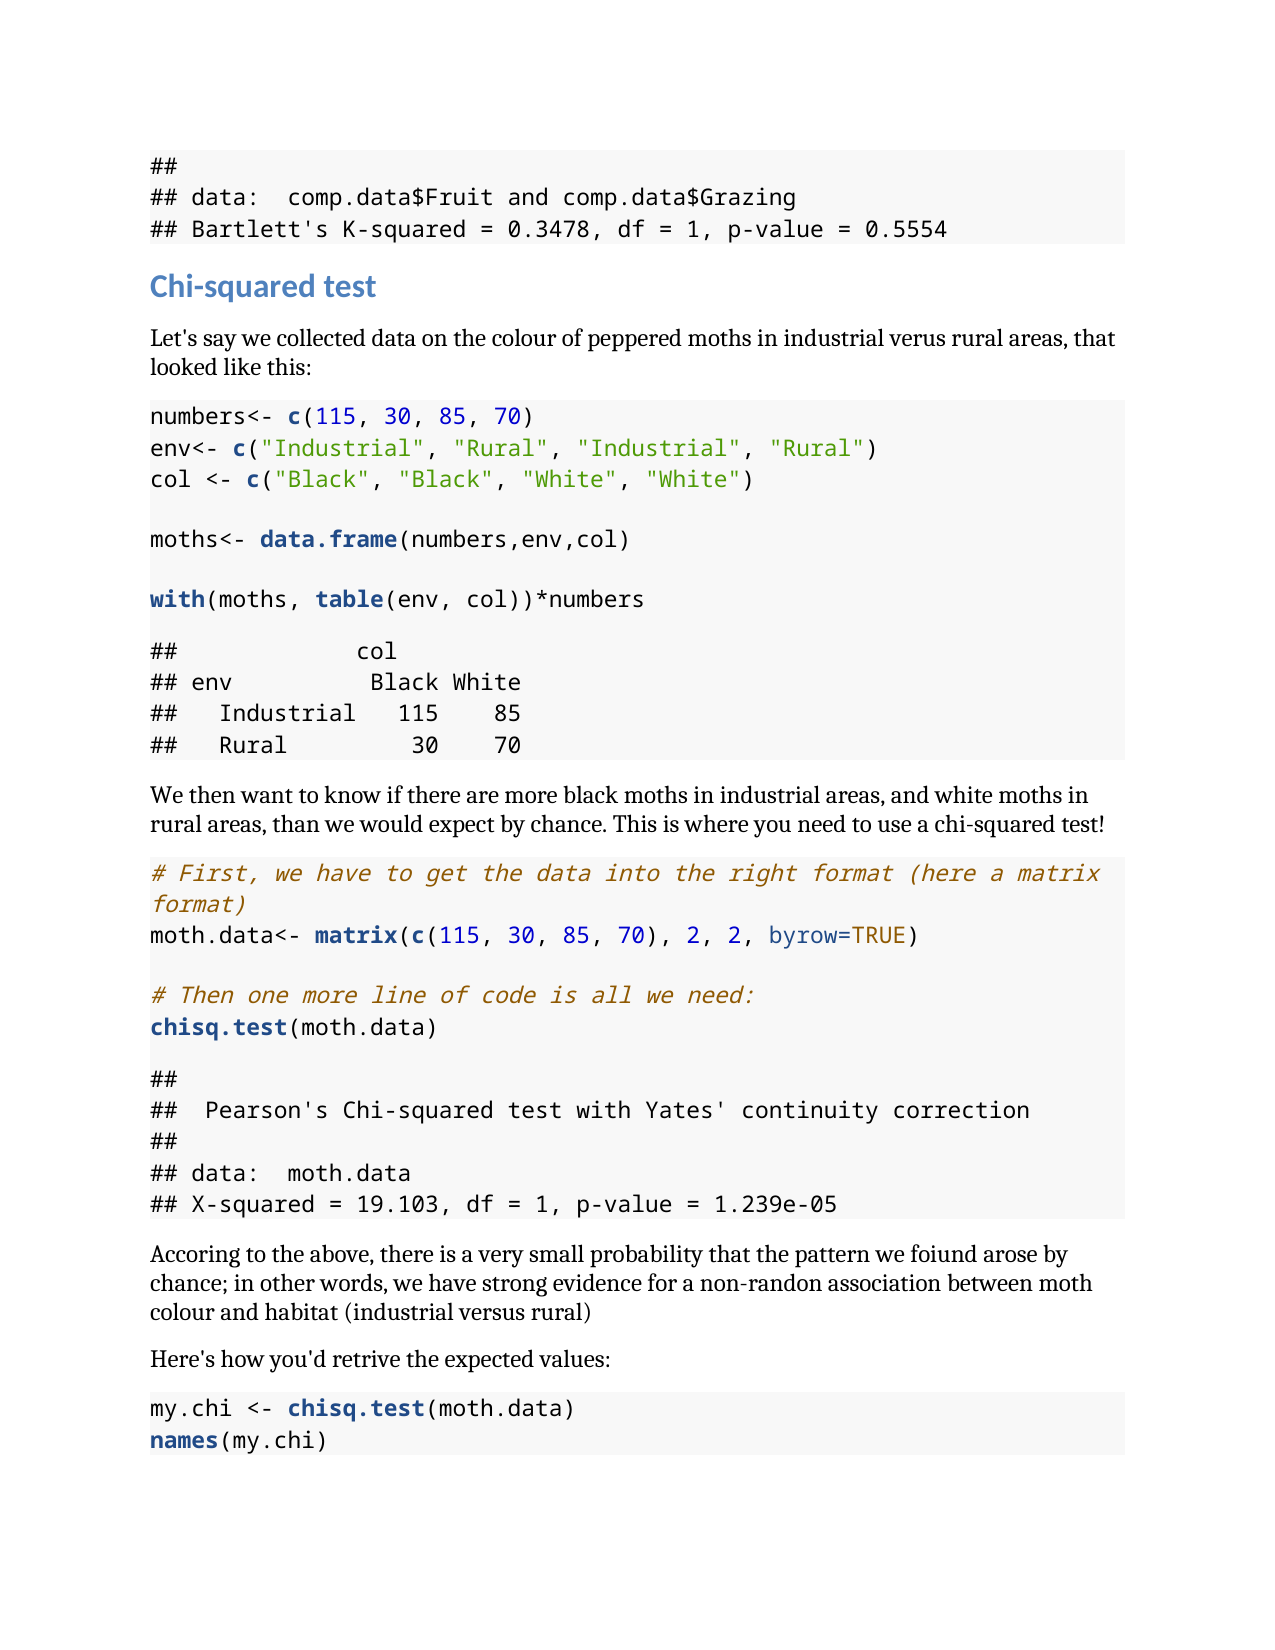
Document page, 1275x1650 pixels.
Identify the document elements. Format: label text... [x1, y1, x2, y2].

text ## ## Pearson's Chi-squared test with Yates' continuity correction ## ## data: moth.data ## X-squared = 19.103, df = 1, p-value = 1.239e-05 [150, 1063, 1125, 1219]
text Accoring to the above, there is a very small probability that the pattern we foiund arose by chance; in other words, we have strong evidence for a non-randon association between moth colour and habitat (industrial versus rural) [150, 1240, 1125, 1326]
text # First, we have to get the data into the right format (here a matrix format) moth.data<- matrix(c(115, 30, 85, 70), 2, 2, byrow=TRUE) # Then one more line of code is all we need: chisq.test(moth.data) [150, 857, 1125, 1042]
subtitle Chi-squared test [150, 264, 1125, 305]
text numbers<- c(115, 30, 85, 70) env<- c("Industrial", "Rural", "Industrial", "Rural") col <- c("Black", "Black", "White", "White") moths<- data.frame(numbers,env,col) with(moths, table(env, col))*numbers [150, 400, 1125, 614]
text my.chi <- chisq.test(moth.data) names(my.chi) [150, 1392, 1125, 1455]
text Here's how you'd retrive the expected values: [150, 1345, 1125, 1374]
text We then want to know if there are more black moths in industrial areas, and white moths in rural areas, than we would expect by chance. This is where you need to use a chi-squared test! [150, 781, 1125, 838]
text Let's say we collected data on the colour of peppered moths in industrial verus rural areas, that looked like this: [150, 324, 1125, 382]
text ## col ## env Black White ## Industrial 115 85 ## Rural 30 70 [150, 635, 1125, 760]
